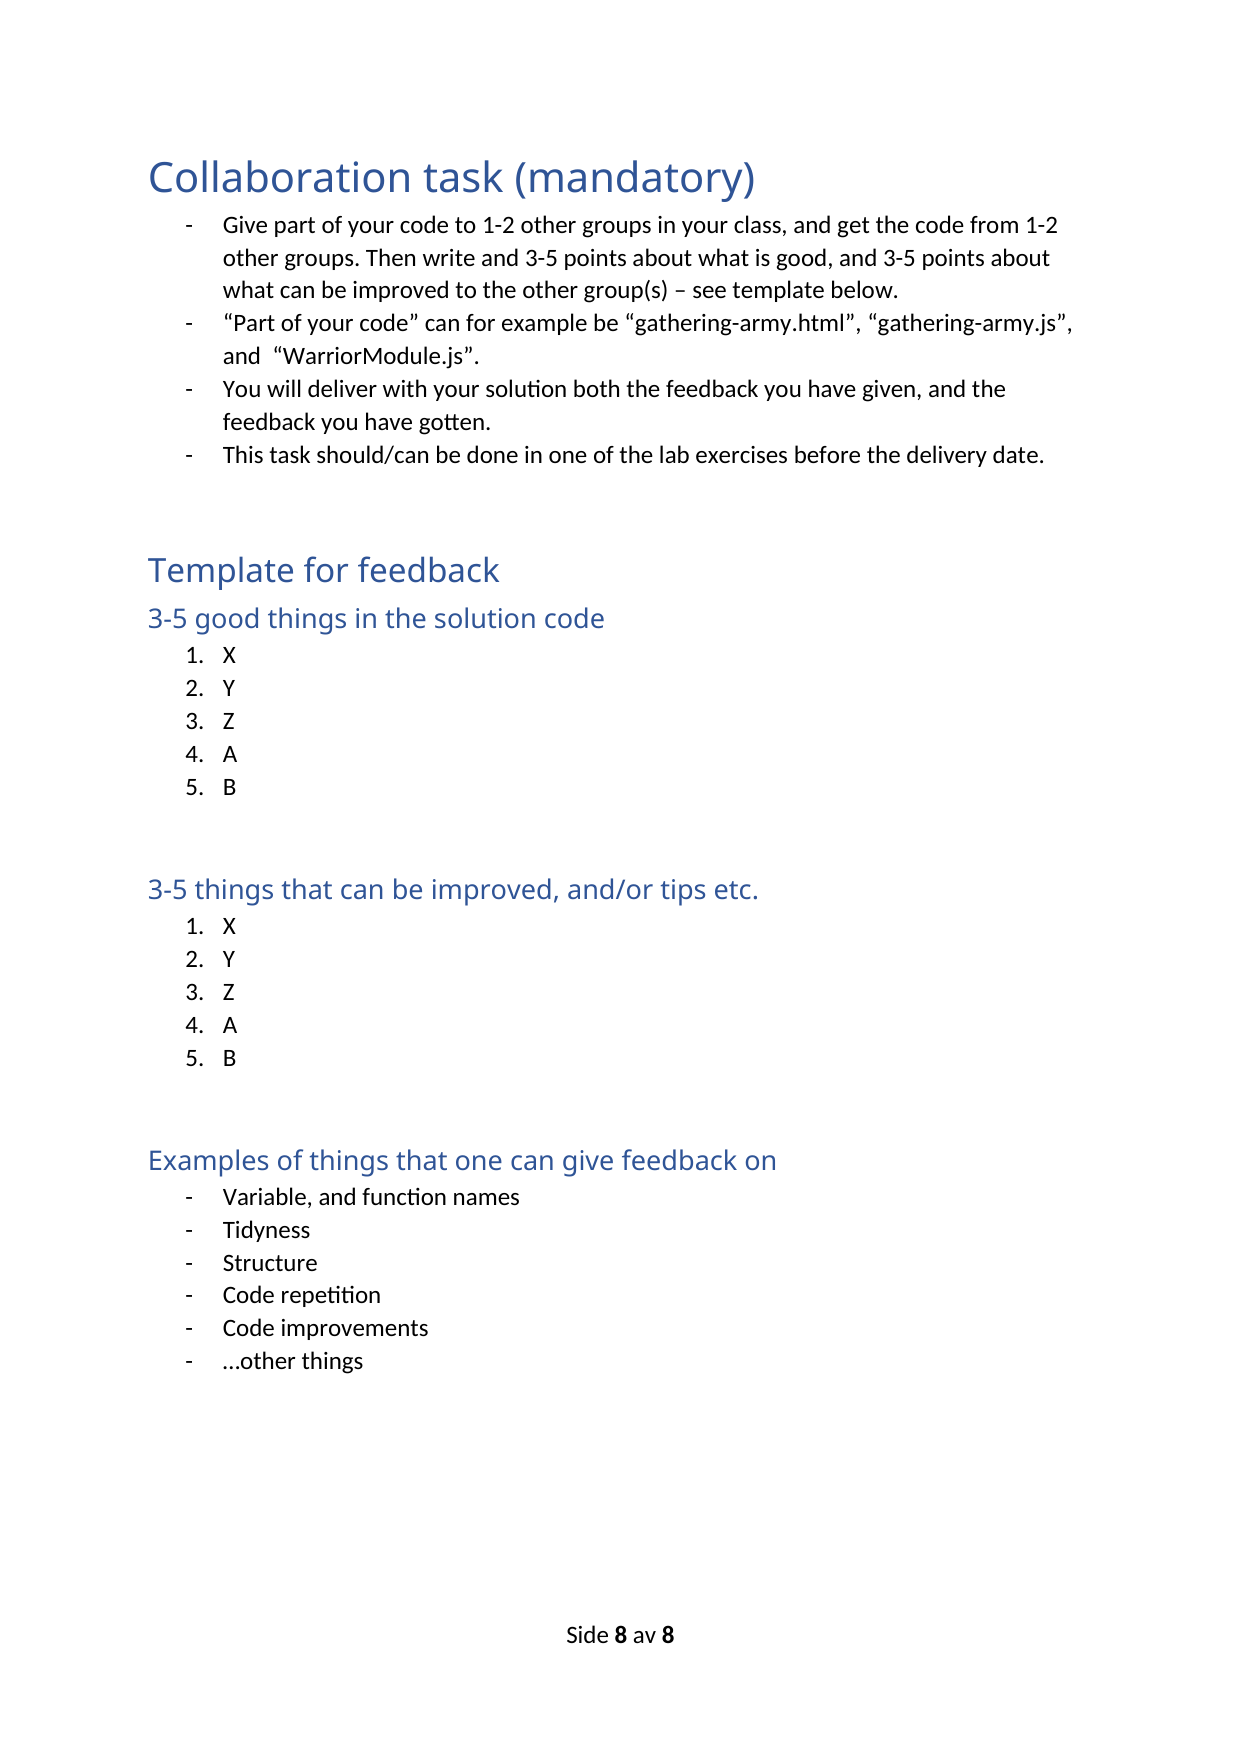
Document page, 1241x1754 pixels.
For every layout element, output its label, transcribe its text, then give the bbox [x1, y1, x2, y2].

list Code repetition [185, 1280, 1093, 1310]
subtitle Template for feedback [148, 547, 1093, 592]
subtitle Examples of things that one can give feedback on [148, 1141, 1093, 1178]
list Variable, and function names [185, 1181, 1093, 1211]
list B [185, 771, 1093, 802]
list B [185, 1042, 1093, 1072]
list You will deliver with your solution both the feedback you have given, and the feedback you have gotten. [185, 373, 1093, 437]
list Z [185, 706, 1093, 736]
list …other things [185, 1346, 1093, 1376]
list Code improvements [185, 1313, 1093, 1343]
list Tidyness [185, 1214, 1093, 1244]
list Y [185, 943, 1093, 974]
list X [185, 910, 1093, 941]
list This task should/can be done in one of the lab exercises before the delivery date. [185, 439, 1093, 470]
list A [185, 738, 1093, 769]
list Give part of your code to 1-2 other groups in your class, and get the code from 1-2 other groups. Then write and 3-5 points about what is good, and 3-5 points about what can be improved to the other group(s) – see template below. [185, 209, 1093, 305]
list Structure [185, 1247, 1093, 1277]
list Z [185, 976, 1093, 1007]
list X [185, 640, 1093, 670]
subtitle Collaboration task (mandatory) [148, 148, 1093, 204]
subtitle 3-5 good things in the solution code [148, 600, 1093, 637]
subtitle 3-5 things that can be improved, and/or tips etc. [148, 871, 1093, 907]
list Y [185, 673, 1093, 703]
list A [185, 1009, 1093, 1039]
list “Part of your code” can for example be “gathering-army.html”, “gathering-army.js”, and “WarriorModule.js”. [185, 308, 1093, 371]
